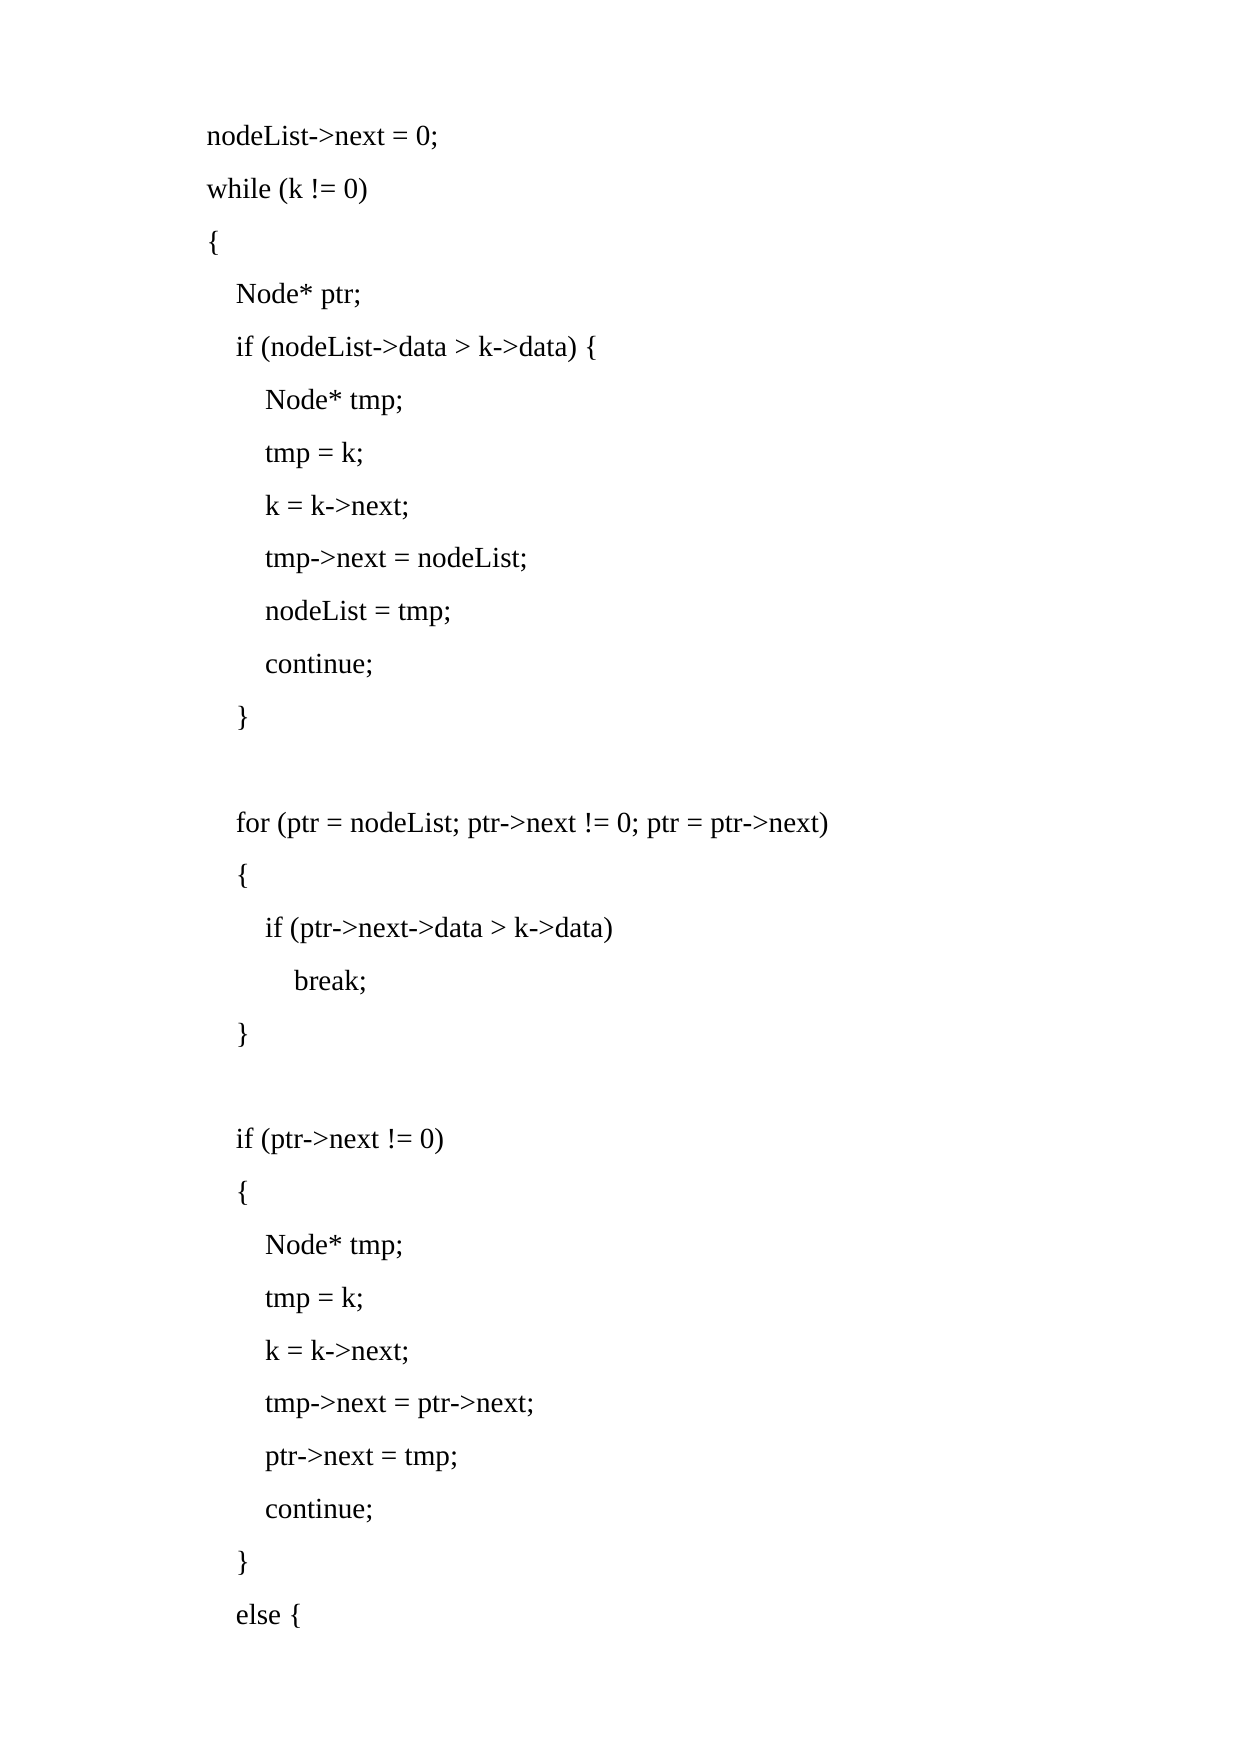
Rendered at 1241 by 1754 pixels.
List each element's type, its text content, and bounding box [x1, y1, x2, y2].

text } [177, 699, 1122, 733]
text if (ptr->next->data > k->data) [177, 910, 1122, 944]
text nodeList->next = 0; [177, 118, 1122, 152]
text { [177, 1174, 1122, 1208]
text Node* tmp; [177, 382, 1122, 416]
text if (ptr->next != 0) [177, 1122, 1122, 1155]
text nodeList = tmp; [177, 593, 1122, 627]
text if (nodeList->data > k->data) { [177, 329, 1122, 363]
text break; [177, 963, 1122, 997]
text k = k->next; [177, 488, 1122, 521]
text tmp = k; [177, 1280, 1122, 1313]
text tmp->next = ptr->next; [177, 1386, 1122, 1419]
text Node* ptr; [177, 277, 1122, 310]
text tmp = k; [177, 435, 1122, 468]
text } [177, 1016, 1122, 1049]
text tmp->next = nodeList; [177, 541, 1122, 574]
text { [177, 224, 1122, 257]
text while (k != 0) [177, 171, 1122, 204]
text else { [177, 1597, 1122, 1630]
text ptr->next = tmp; [177, 1438, 1122, 1472]
text { [177, 857, 1122, 891]
text Node* tmp; [177, 1227, 1122, 1261]
text continue; [177, 1491, 1122, 1525]
text for (ptr = nodeList; ptr->next != 0; ptr = ptr->next) [177, 805, 1122, 838]
text continue; [177, 646, 1122, 680]
text } [177, 1544, 1122, 1578]
text k = k->next; [177, 1333, 1122, 1366]
